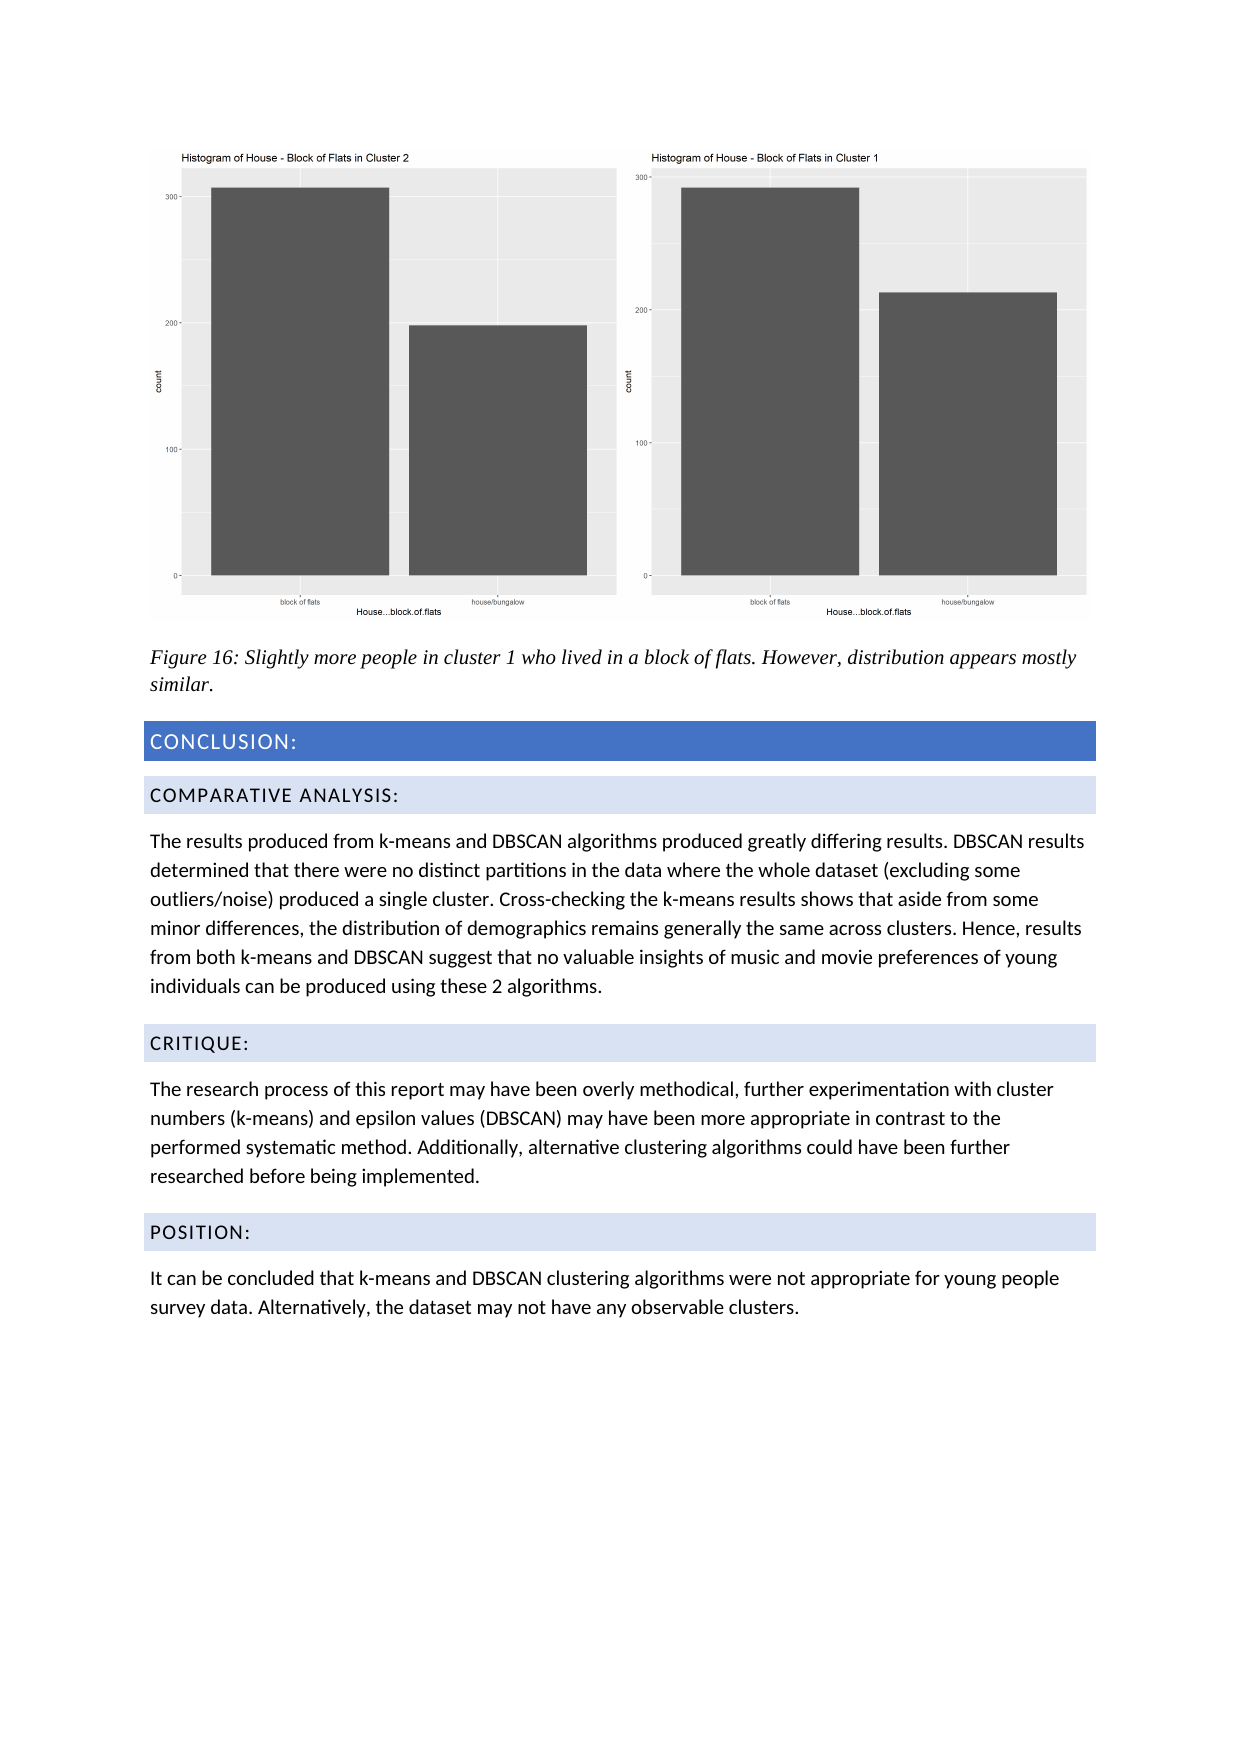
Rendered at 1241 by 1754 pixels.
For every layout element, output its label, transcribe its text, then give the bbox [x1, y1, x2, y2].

text The research process of this report may have been overly methodical, further experimentation with cluster numbers (k-means) and epsilon values (DBSCAN) may have been more appropriate in contrast to the performed systematic method. Additionally, alternative clustering algorithms could have been further researched before being implemented. [150, 1076, 1090, 1189]
text It can be concluded that k-means and DBSCAN clustering algorithms were not appropriate for young people survey data. Alternatively, the dataset may not have any observable clusters. [150, 1265, 1090, 1320]
text The results produced from k-means and DBSCAN algorithms produced greatly differing results. DBSCAN results determined that there were no distinct partitions in the data where the whole dataset (excluding some outliers/noise) produced a single cluster. Cross-checking the k-means results shows that aside from some minor differences, the distribution of demographics remains generally the same across clusters. Hence, results from both k-means and DBSCAN suggest that no valuable insights of music and movie preferences of young individuals can be produced using these 2 algorithms. [150, 828, 1090, 999]
text Figure 16: Slightly more people in cluster 1 who lived in a block of flats. However, distribution appears mostly similar. [150, 645, 1090, 696]
subtitle Comparative Analysis: [150, 782, 1090, 807]
subtitle Conclusion: [150, 727, 1090, 755]
subtitle Position: [150, 1220, 1090, 1245]
picture [150, 150, 1091, 621]
subtitle Critique: [150, 1030, 1090, 1055]
